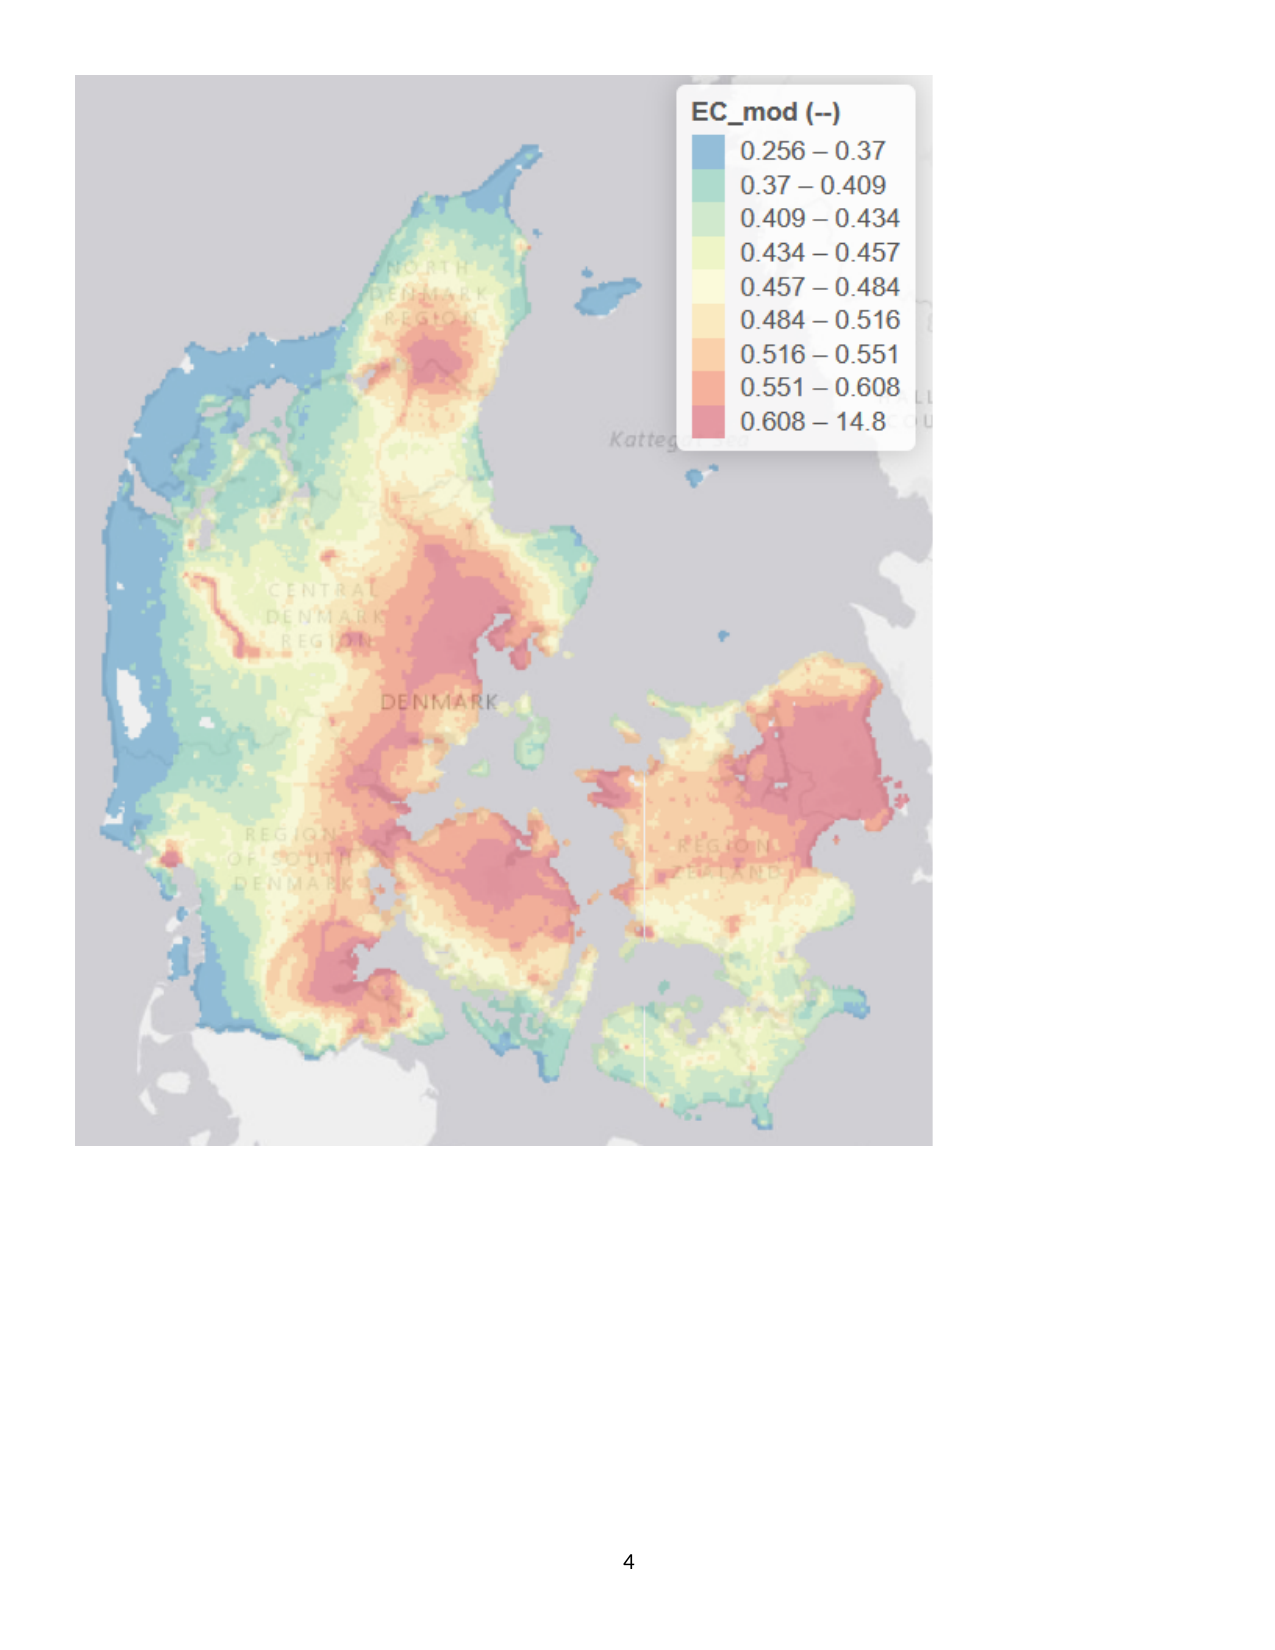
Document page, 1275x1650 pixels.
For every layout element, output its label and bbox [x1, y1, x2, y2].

picture [75, 75, 933, 1146]
